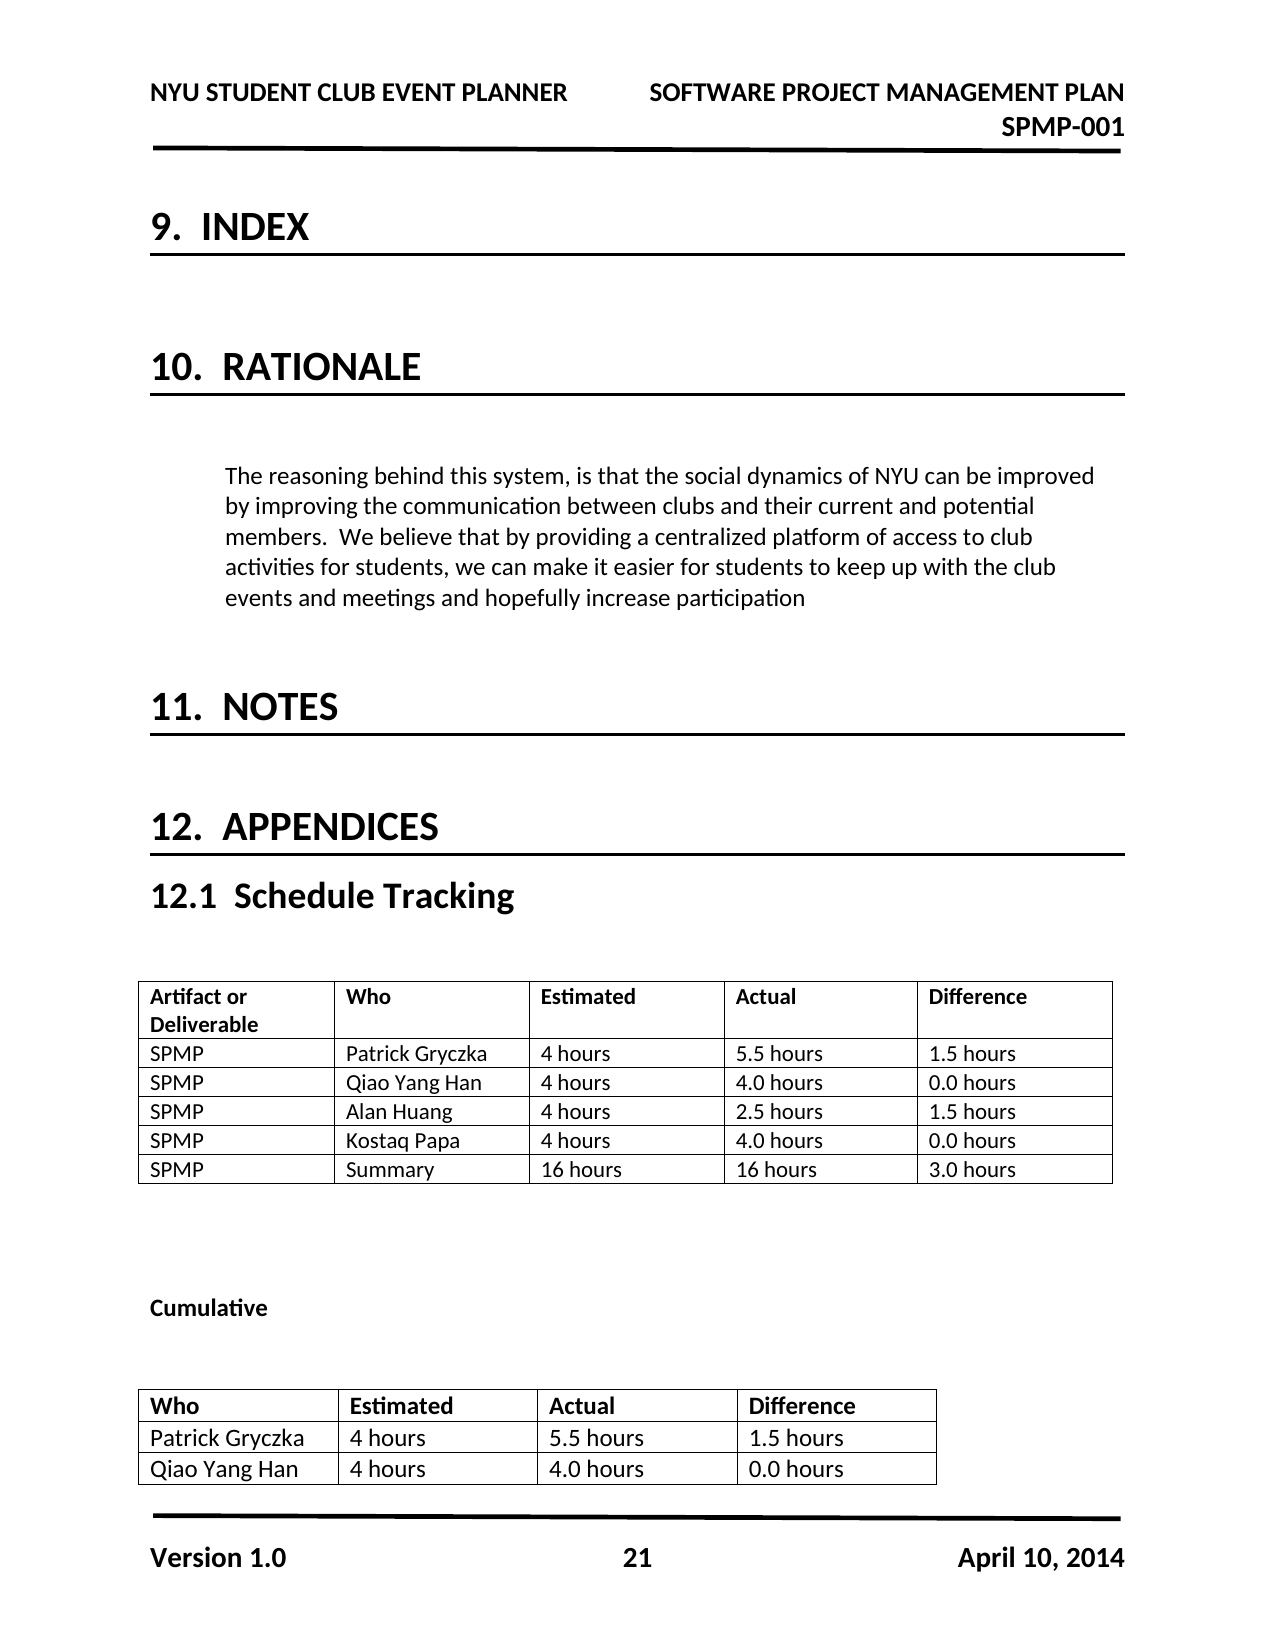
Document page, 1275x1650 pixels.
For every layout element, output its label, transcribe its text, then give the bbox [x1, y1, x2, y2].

table_cell 2.5 hours [725, 1097, 917, 1125]
table_cell SPMP [139, 1039, 334, 1067]
table_header Estimated [339, 1390, 537, 1421]
table_header Who [335, 982, 529, 1038]
table_cell 16 hours [725, 1155, 917, 1183]
table_cell 4 hours [530, 1068, 724, 1096]
table_cell Kostaq Papa [335, 1126, 529, 1154]
text Cumulative [150, 1293, 1125, 1323]
table_cell SPMP [139, 1155, 334, 1183]
table_header Artifact or Deliverable [139, 982, 334, 1038]
table_cell 4.0 hours [725, 1126, 917, 1154]
table_cell 1.5 hours [918, 1039, 1112, 1067]
table_cell SPMP [139, 1126, 334, 1154]
table_cell Patrick Gryczka [335, 1039, 529, 1067]
table_header Difference [918, 982, 1112, 1038]
table_cell Qiao Yang Han [139, 1453, 338, 1484]
table_cell 0.0 hours [918, 1126, 1112, 1154]
table_cell 5.5 hours [538, 1422, 737, 1452]
table_cell 5.5 hours [725, 1039, 917, 1067]
text The reasoning behind this system, is that the social dynamics of NYU can be improved by improving the communication between clubs and their current and potential members. We believe that by providing a centralized platform of access to club activities for students, we can make it easier for students to keep up with the club events and meetings and hopefully increase participation [225, 460, 1125, 612]
table_cell 3.0 hours [918, 1155, 1112, 1183]
table_cell 4 hours [530, 1039, 724, 1067]
table_cell Summary [335, 1155, 529, 1183]
table_cell 4 hours [530, 1097, 724, 1125]
table_cell Alan Huang [335, 1097, 529, 1125]
table_header Actual [725, 982, 917, 1038]
table_header Difference [738, 1390, 936, 1421]
table_cell SPMP [139, 1068, 334, 1096]
text 12. APPENDICES [150, 800, 1125, 853]
table_cell Patrick Gryczka [139, 1422, 338, 1452]
table_cell 4.0 hours [725, 1068, 917, 1096]
table_cell 1.5 hours [918, 1097, 1112, 1125]
table_cell 0.0 hours [918, 1068, 1112, 1096]
table_cell Qiao Yang Han [335, 1068, 529, 1096]
table_cell 4 hours [339, 1453, 537, 1484]
text 12.1 Schedule Tracking [150, 872, 1125, 918]
table_cell 0.0 hours [738, 1453, 936, 1484]
table_header Who [139, 1390, 338, 1421]
table_cell 4 hours [530, 1126, 724, 1154]
table_cell 1.5 hours [738, 1422, 936, 1452]
table_header Estimated [530, 982, 724, 1038]
table_header Actual [538, 1390, 737, 1421]
table_cell SPMP [139, 1097, 334, 1125]
text 10. RATIONALE [150, 340, 1125, 393]
text 9. INDEX [150, 200, 1125, 253]
text 11. NOTES [150, 629, 1125, 733]
table_cell 4 hours [339, 1422, 537, 1452]
table_cell 16 hours [530, 1155, 724, 1183]
table_cell 4.0 hours [538, 1453, 737, 1484]
